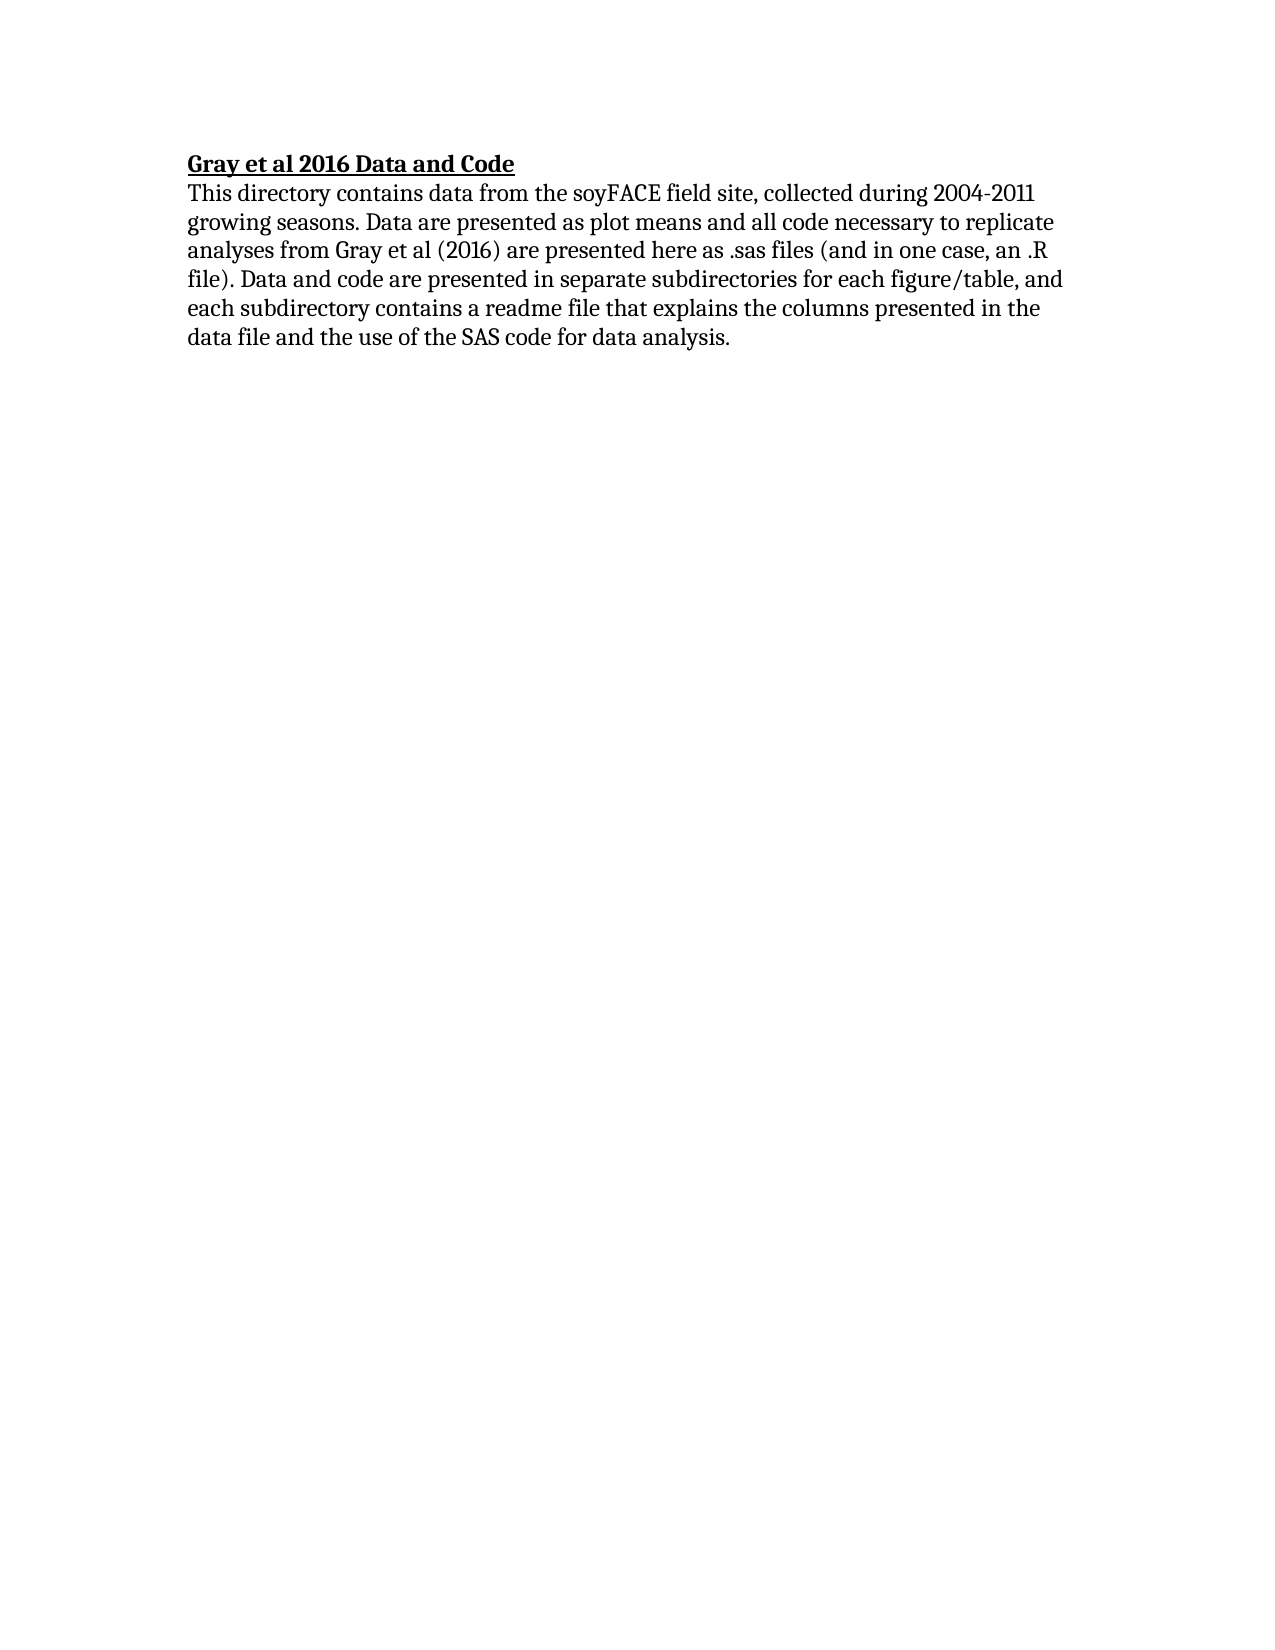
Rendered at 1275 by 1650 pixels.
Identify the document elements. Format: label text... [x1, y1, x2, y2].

text Gray et al 2016 Data and Code [187, 150, 1087, 179]
text This directory contains data from the soyFACE field site, collected during 2004-2011 growing seasons. Data are presented as plot means and all code necessary to replicate analyses from Gray et al (2016) are presented here as .sas files (and in one case, an .R file). Data and code are presented in separate subdirectories for each figure/table, and each subdirectory contains a readme file that explains the columns presented in the data file and the use of the SAS code for data analysis. [187, 179, 1087, 351]
